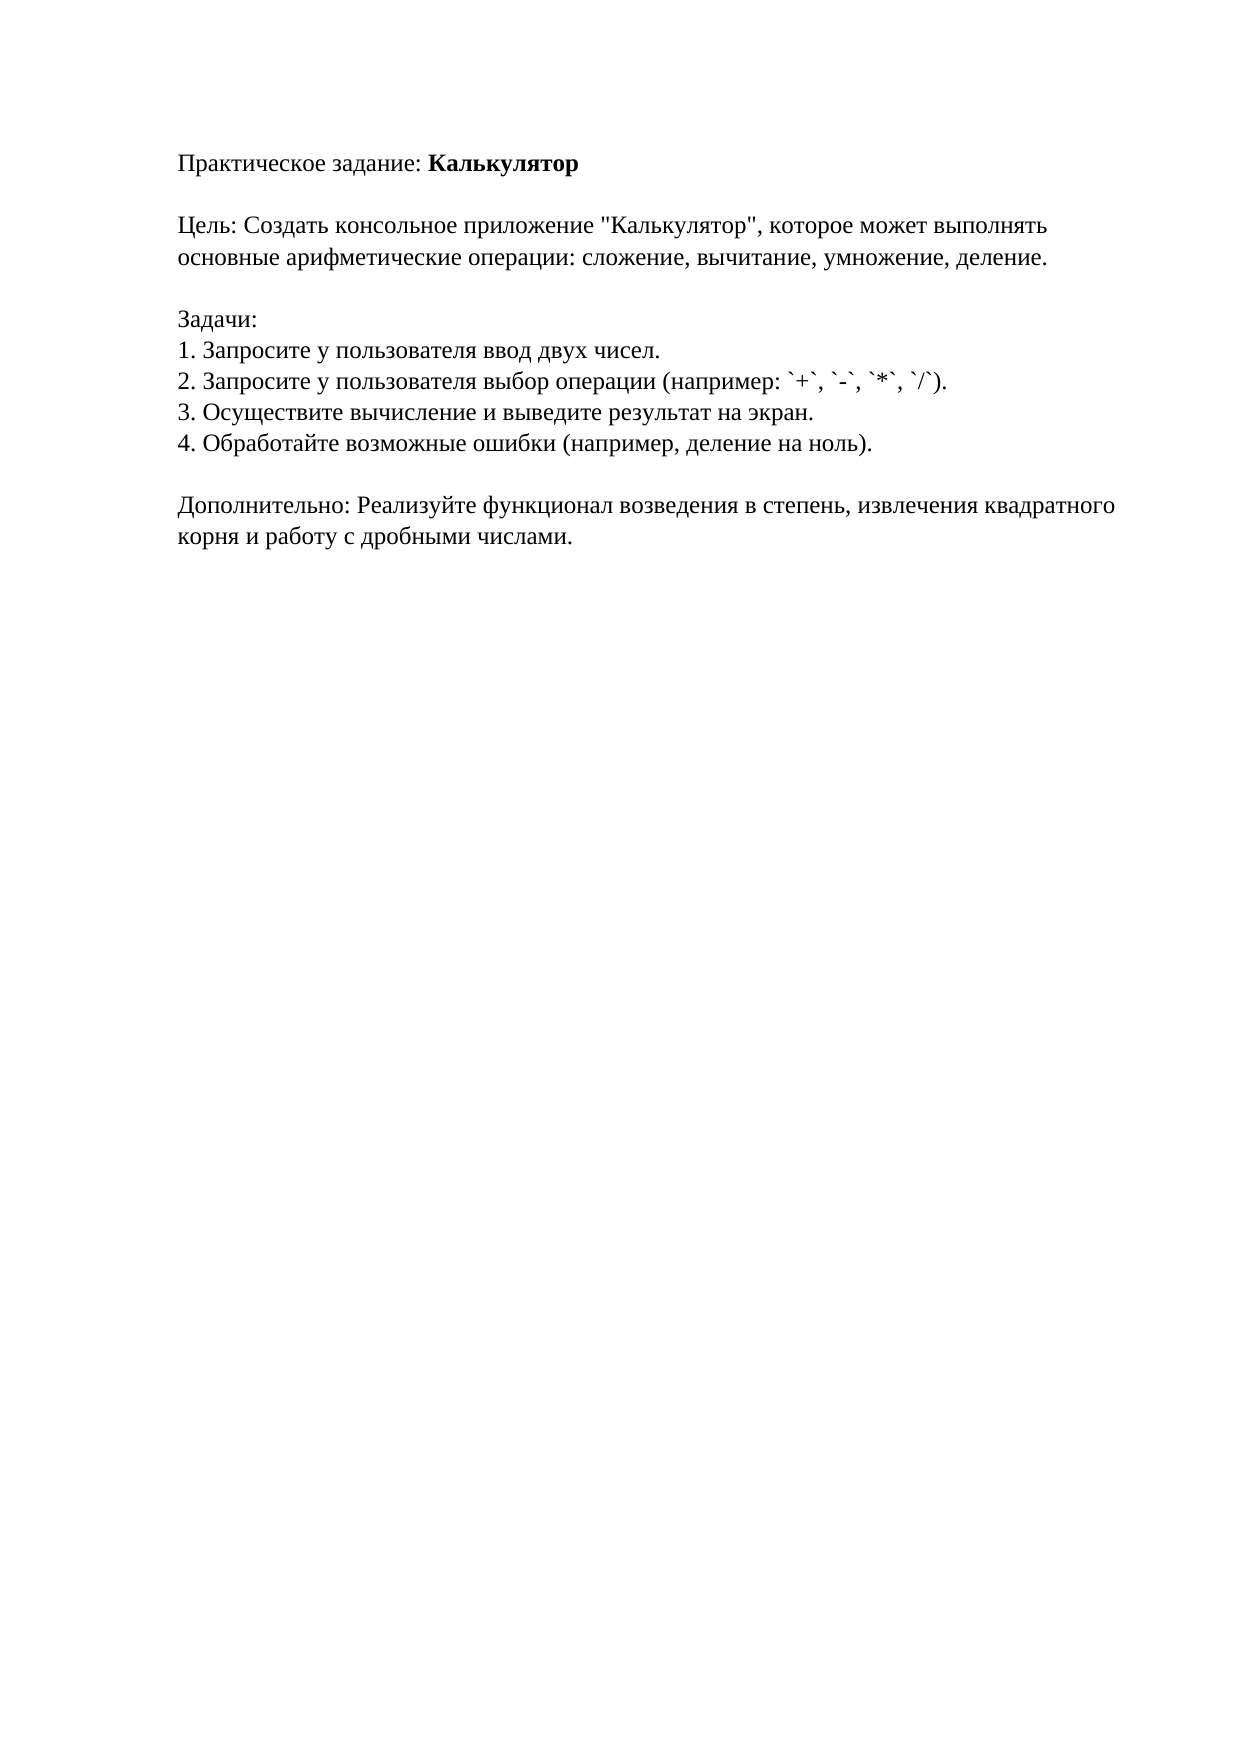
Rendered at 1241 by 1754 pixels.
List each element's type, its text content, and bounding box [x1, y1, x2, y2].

text Практическое задание: Калькулятор Цель: Создать консольное приложение "Калькулятор", которое может выполнять основные арифметические операции: сложение, вычитание, умножение, деление. Задачи: 1. Запросите у пользователя ввод двух чисел. 2. Запросите у пользователя выбор операции (например: `+`, `-`, `*`, `/`). 3. Осуществите вычисление и выведите результат на экран. 4. Обработайте возможные ошибки (например, деление на ноль). Дополнительно: Реализуйте функционал возведения в степень, извлечения квадратного корня и работу с дробными числами. [177, 118, 1152, 550]
